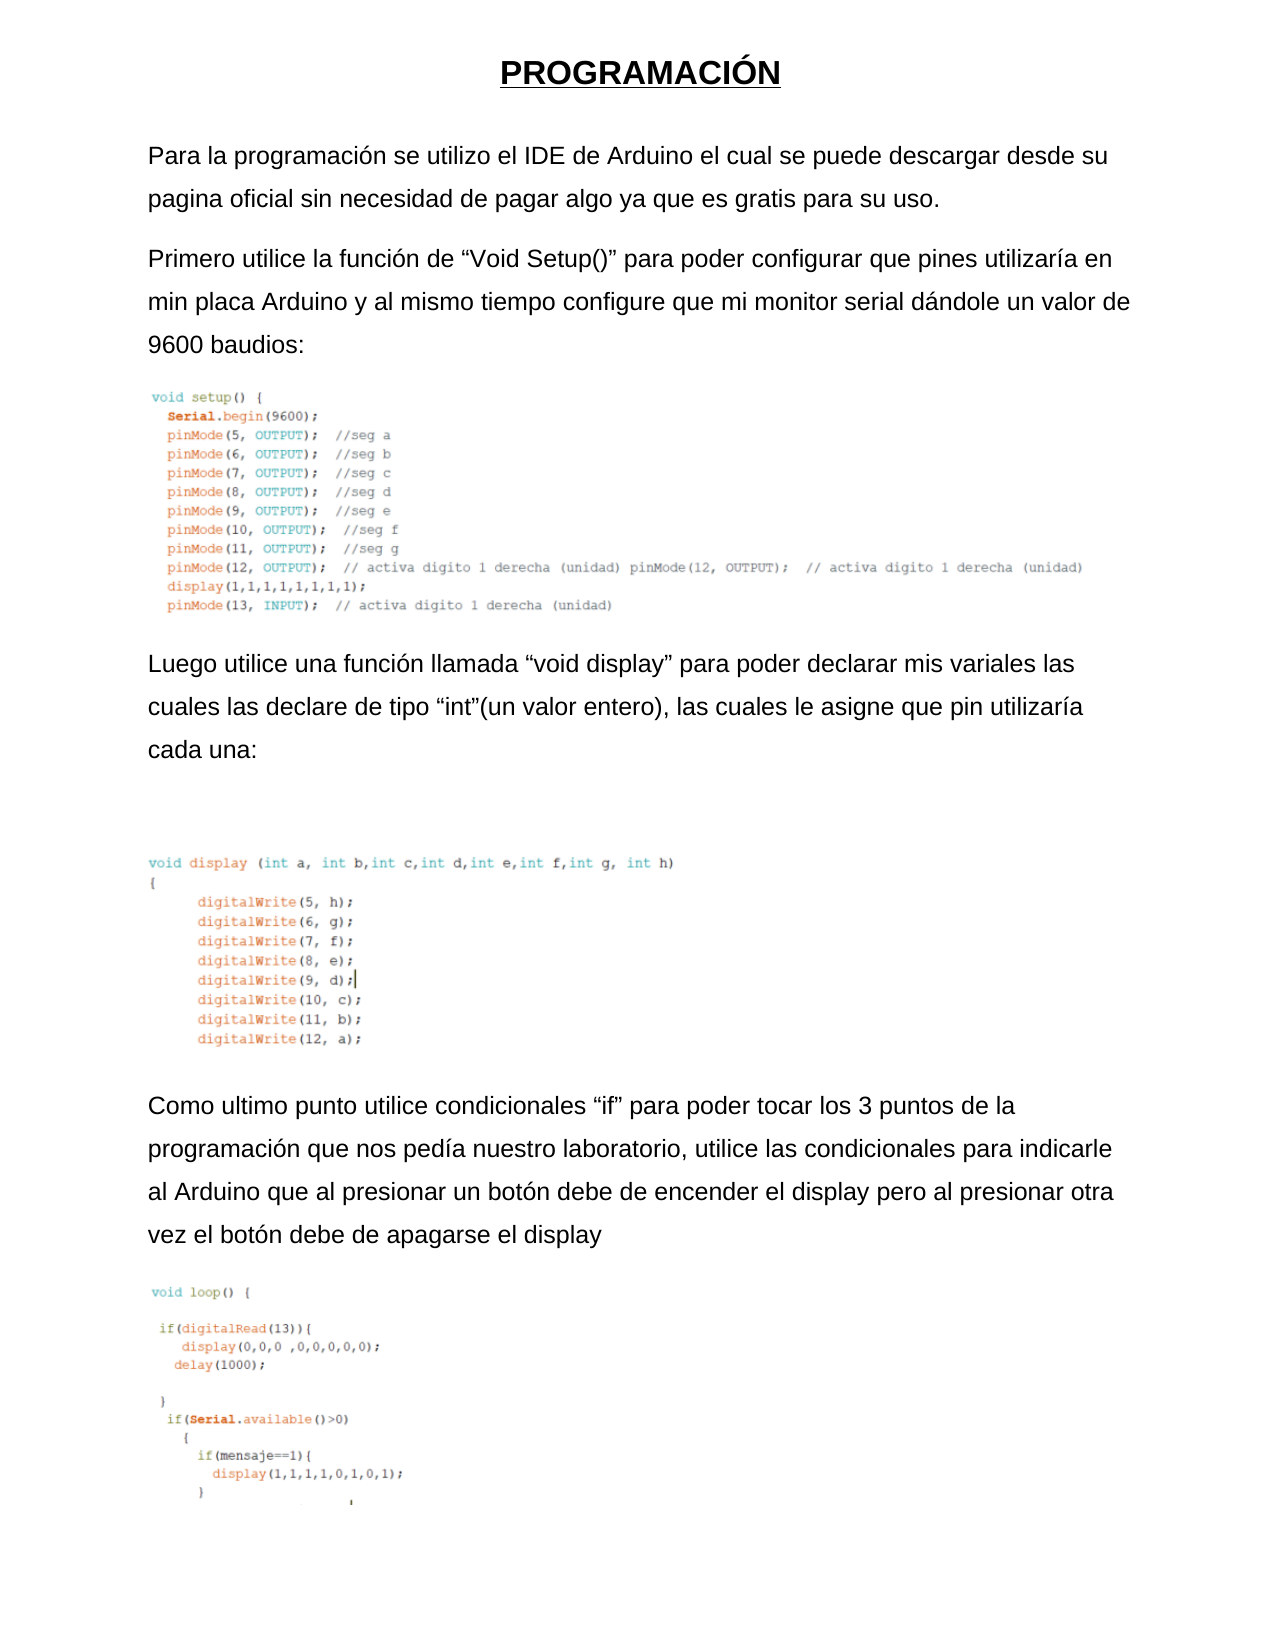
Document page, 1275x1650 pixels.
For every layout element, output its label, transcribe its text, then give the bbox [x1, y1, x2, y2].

text Primero utilice la función de “Void Setup()” para poder configurar que pines utilizaría en min placa Arduino y al mismo tiempo configure que mi monitor serial dándole un valor de 9600 baudios: [148, 244, 1133, 359]
picture [147, 1279, 592, 1505]
text Como ultimo punto utilice condicionales “if” para poder tocar los 3 puntos de la programación que nos pedía nuestro laboratorio, utilice las condicionales para indicarle al Arduino que al presionar un botón debe de encender el display pero al presionar otra vez el botón debe de apagarse el display [148, 1091, 1133, 1249]
picture [147, 390, 1126, 618]
text Luego utilice una función llamada “void display” para poder declarar mis variales las cuales las declare de tipo “int”(un valor entero), las cuales le asigne que pin utilizaría cada una: [148, 649, 1133, 764]
subtitle PROGRAMACIÓN [148, 53, 1133, 92]
text Para la programación se utilizo el IDE de Arduino el cual se puede descargar desde su pagina oficial sin necesidad de pagar algo ya que es gratis para su uso. [148, 141, 1133, 213]
picture [147, 855, 726, 1060]
